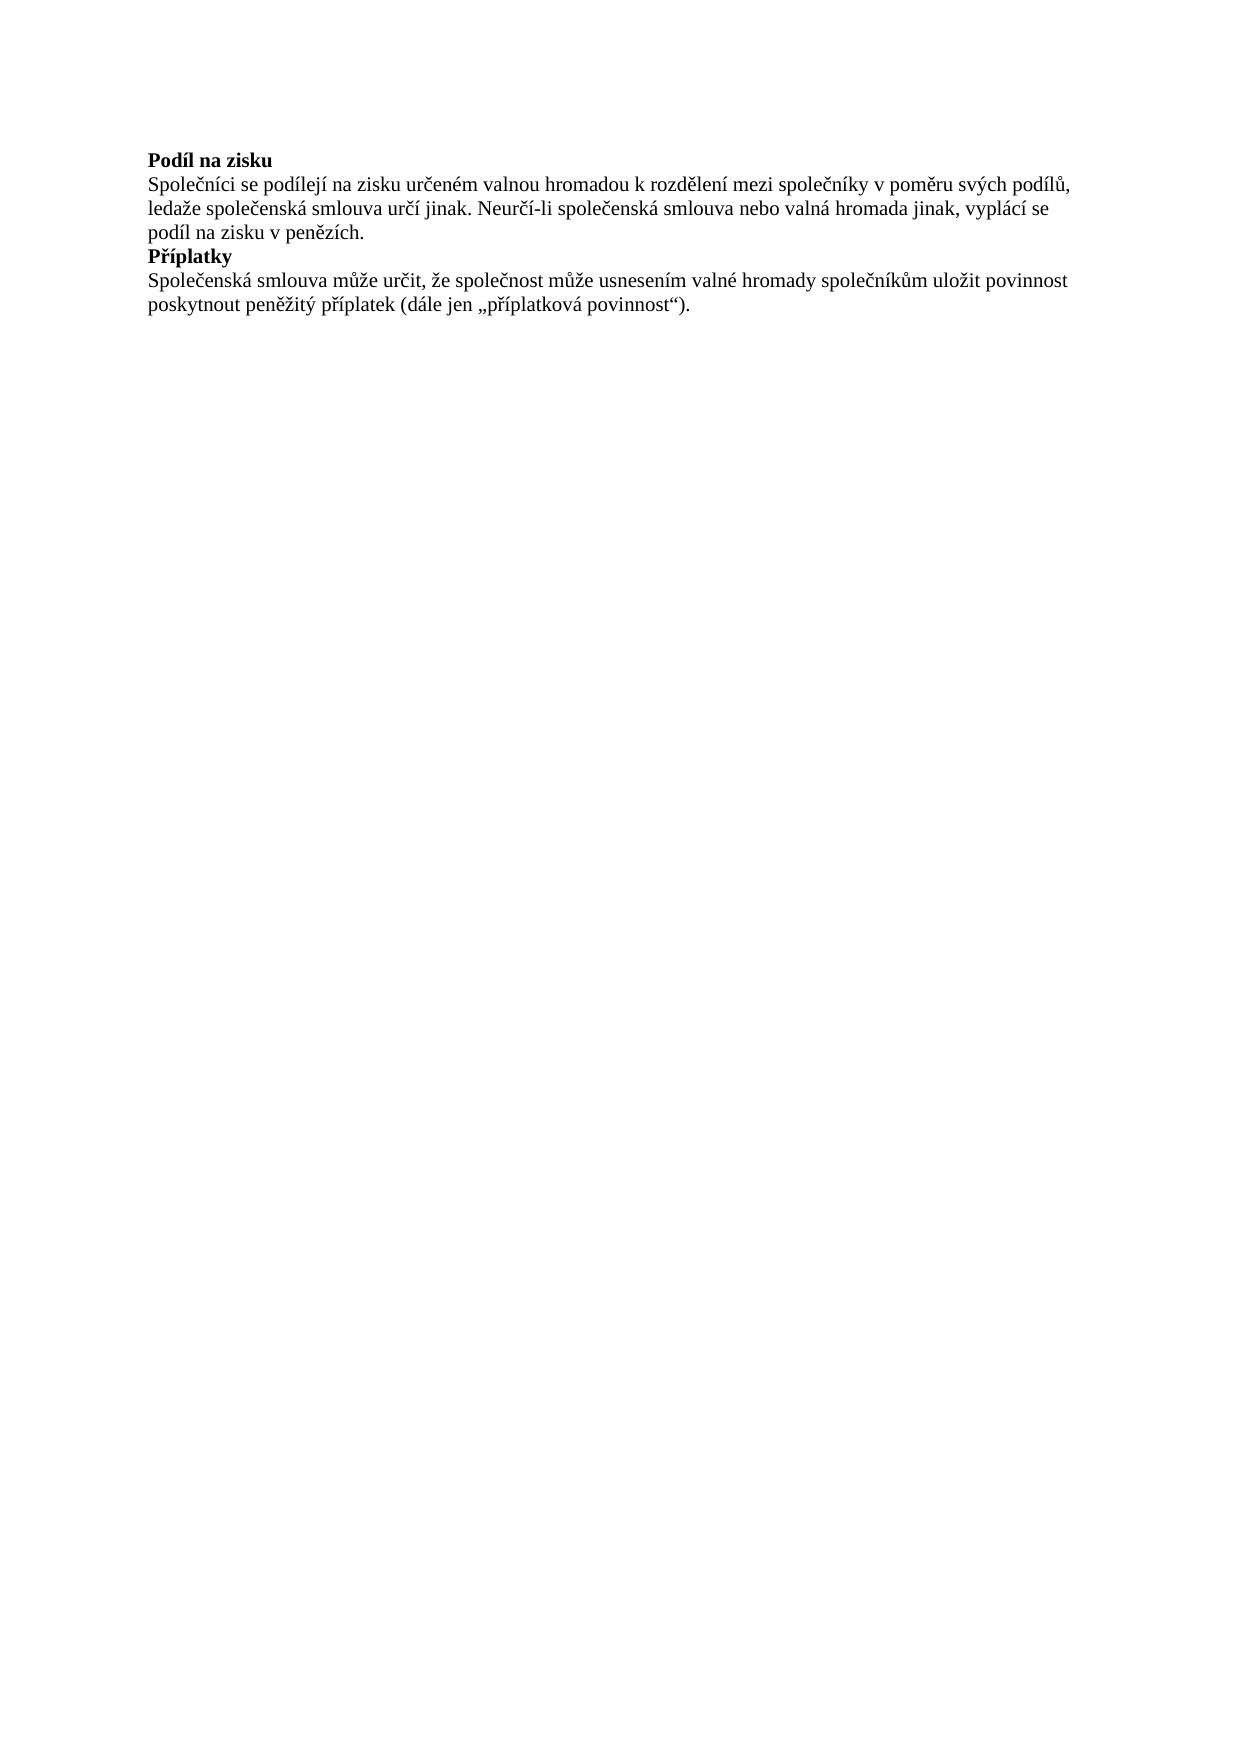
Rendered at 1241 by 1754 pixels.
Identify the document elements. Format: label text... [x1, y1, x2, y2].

text Příplatky [148, 244, 1093, 268]
text Společenská smlouva může určit, že společnost může usnesením valné hromady společníkům uložit povinnost poskytnout peněžitý příplatek (dále jen „příplatková povinnost“). [148, 268, 1093, 316]
text Podíl na zisku [148, 148, 1093, 172]
text Společníci se podílejí na zisku určeném valnou hromadou k rozdělení mezi společníky v poměru svých podílů, ledaže společenská smlouva určí jinak. Neurčí-li společenská smlouva nebo valná hromada jinak, vyplácí se podíl na zisku v penězích. [148, 172, 1093, 244]
